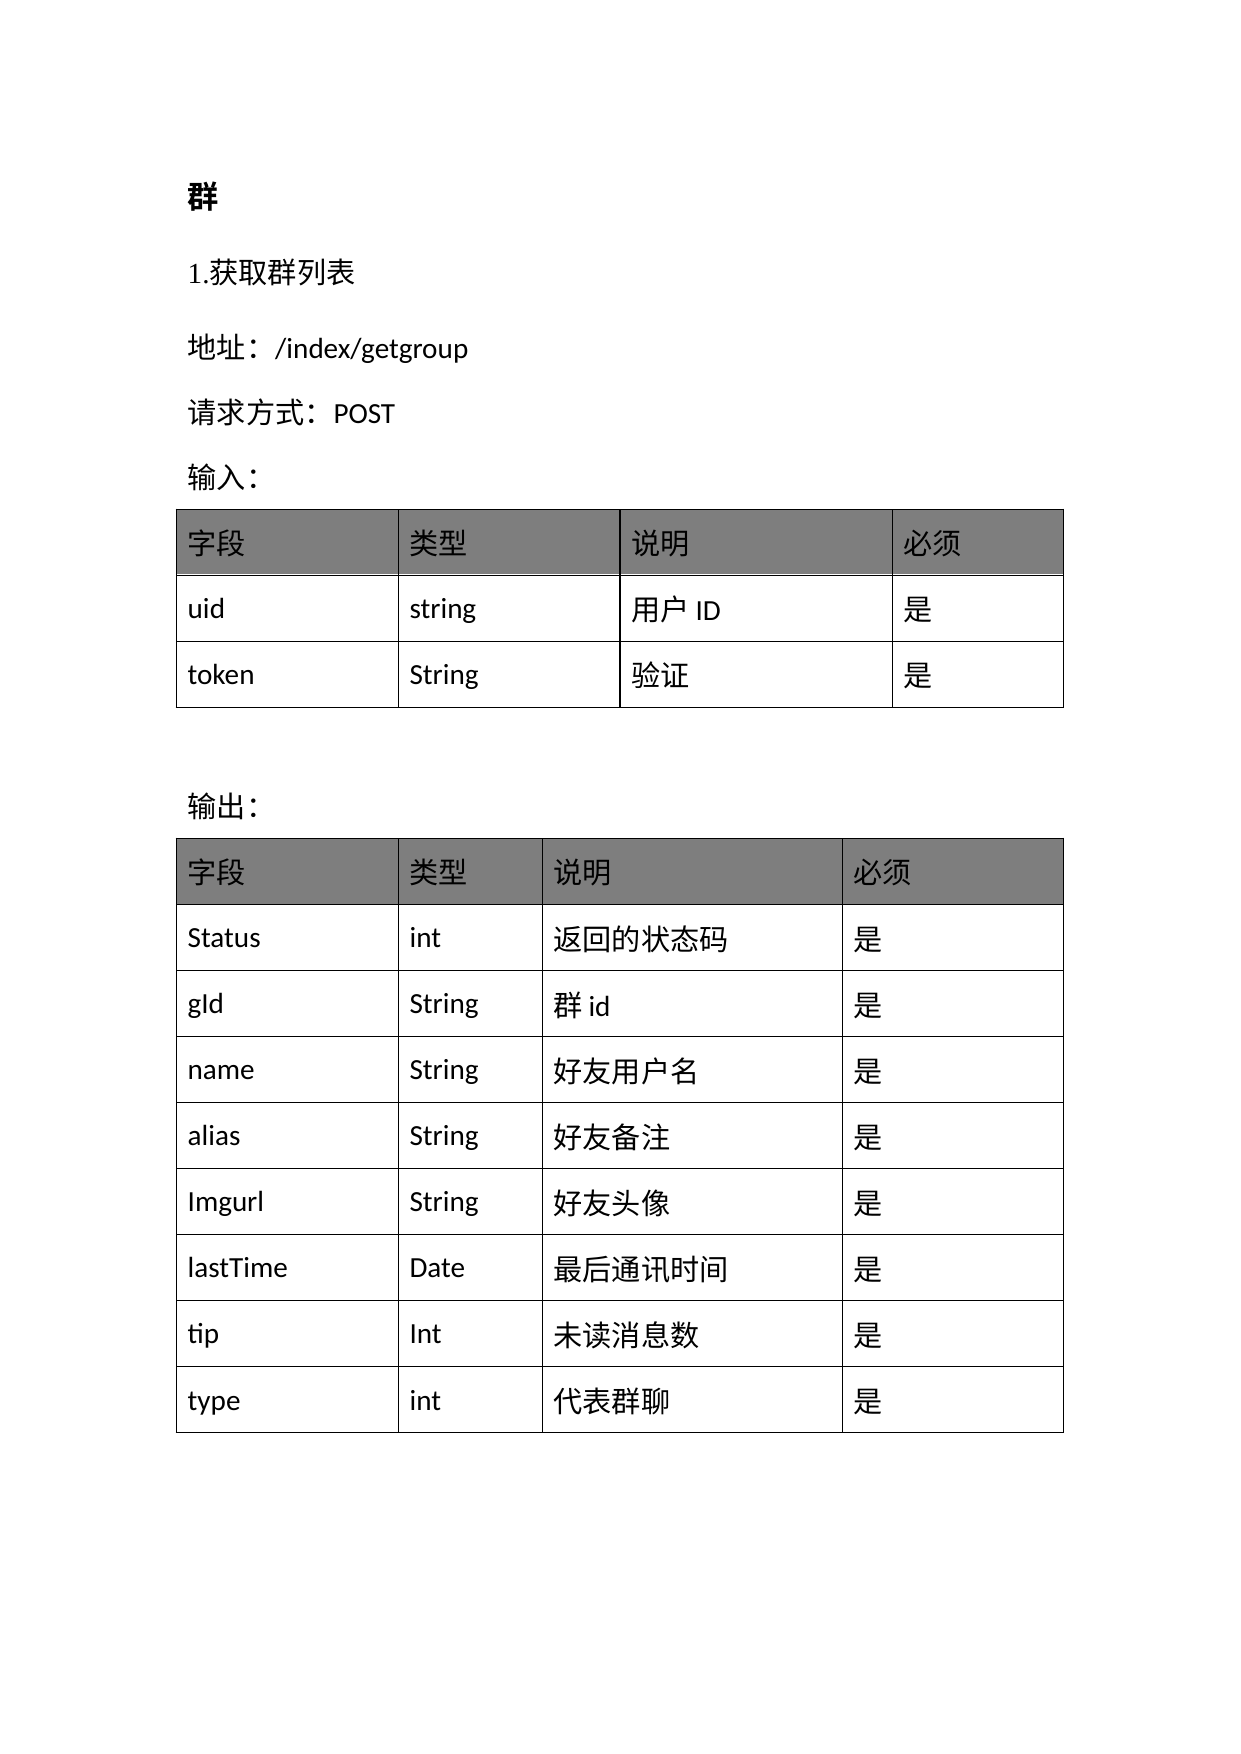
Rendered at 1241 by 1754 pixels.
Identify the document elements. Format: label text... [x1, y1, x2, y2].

table_header 字段 [177, 839, 398, 904]
table_cell lastTime [177, 1235, 398, 1300]
table_cell 好友备注 [543, 1103, 842, 1168]
table_cell 用户ID [621, 576, 892, 641]
table_header 类型 [399, 510, 619, 574]
subtitle 1.获取群列表 [187, 250, 1053, 292]
text 输出： [187, 773, 1053, 838]
table_cell Imgurl [177, 1169, 398, 1234]
table_cell int [399, 1367, 542, 1432]
table_cell 是 [843, 971, 1063, 1036]
table_cell 是 [893, 576, 1063, 641]
table_cell tip [177, 1301, 398, 1366]
table_cell String [399, 1169, 542, 1234]
table_cell 是 [843, 1169, 1063, 1234]
table_cell String [399, 1037, 542, 1102]
table_header 必须 [893, 510, 1063, 574]
table_cell Date [399, 1235, 542, 1300]
table_cell 代表群聊 [543, 1367, 842, 1432]
text 请求方式：POST [187, 378, 1053, 443]
table_cell Status [177, 905, 398, 970]
table_cell 是 [893, 642, 1063, 707]
table_cell String [399, 971, 542, 1036]
table_cell 最后通讯时间 [543, 1235, 842, 1300]
table_cell String [399, 1103, 542, 1168]
table_header 说明 [543, 839, 842, 904]
table_cell 是 [843, 1235, 1063, 1300]
table_cell gId [177, 971, 398, 1036]
table_cell token [177, 642, 398, 707]
table_cell alias [177, 1103, 398, 1168]
table_cell 是 [843, 1103, 1063, 1168]
table_cell string [399, 576, 619, 641]
table_header 字段 [177, 510, 398, 574]
table_cell 群id [543, 971, 842, 1036]
table_cell 验证 [621, 642, 892, 707]
text 地址：/index/getgroup [187, 313, 1053, 378]
table_cell 是 [843, 1367, 1063, 1432]
table_cell uid [177, 576, 398, 641]
table_cell type [177, 1367, 398, 1432]
table_header 必须 [843, 839, 1063, 904]
text 输入： [187, 443, 1053, 508]
table_cell 好友头像 [543, 1169, 842, 1234]
table_cell 未读消息数 [543, 1301, 842, 1366]
table_cell 返回的状态码 [543, 905, 842, 970]
table_cell Int [399, 1301, 542, 1366]
table_cell name [177, 1037, 398, 1102]
table_cell 是 [843, 905, 1063, 970]
table_cell int [399, 905, 542, 970]
table_header 说明 [621, 510, 892, 574]
table_cell 是 [843, 1037, 1063, 1102]
table_header 类型 [399, 839, 542, 904]
table_cell 好友用户名 [543, 1037, 842, 1102]
table_cell String [399, 642, 619, 707]
table_cell 是 [843, 1301, 1063, 1366]
subtitle 群 [187, 162, 1053, 227]
